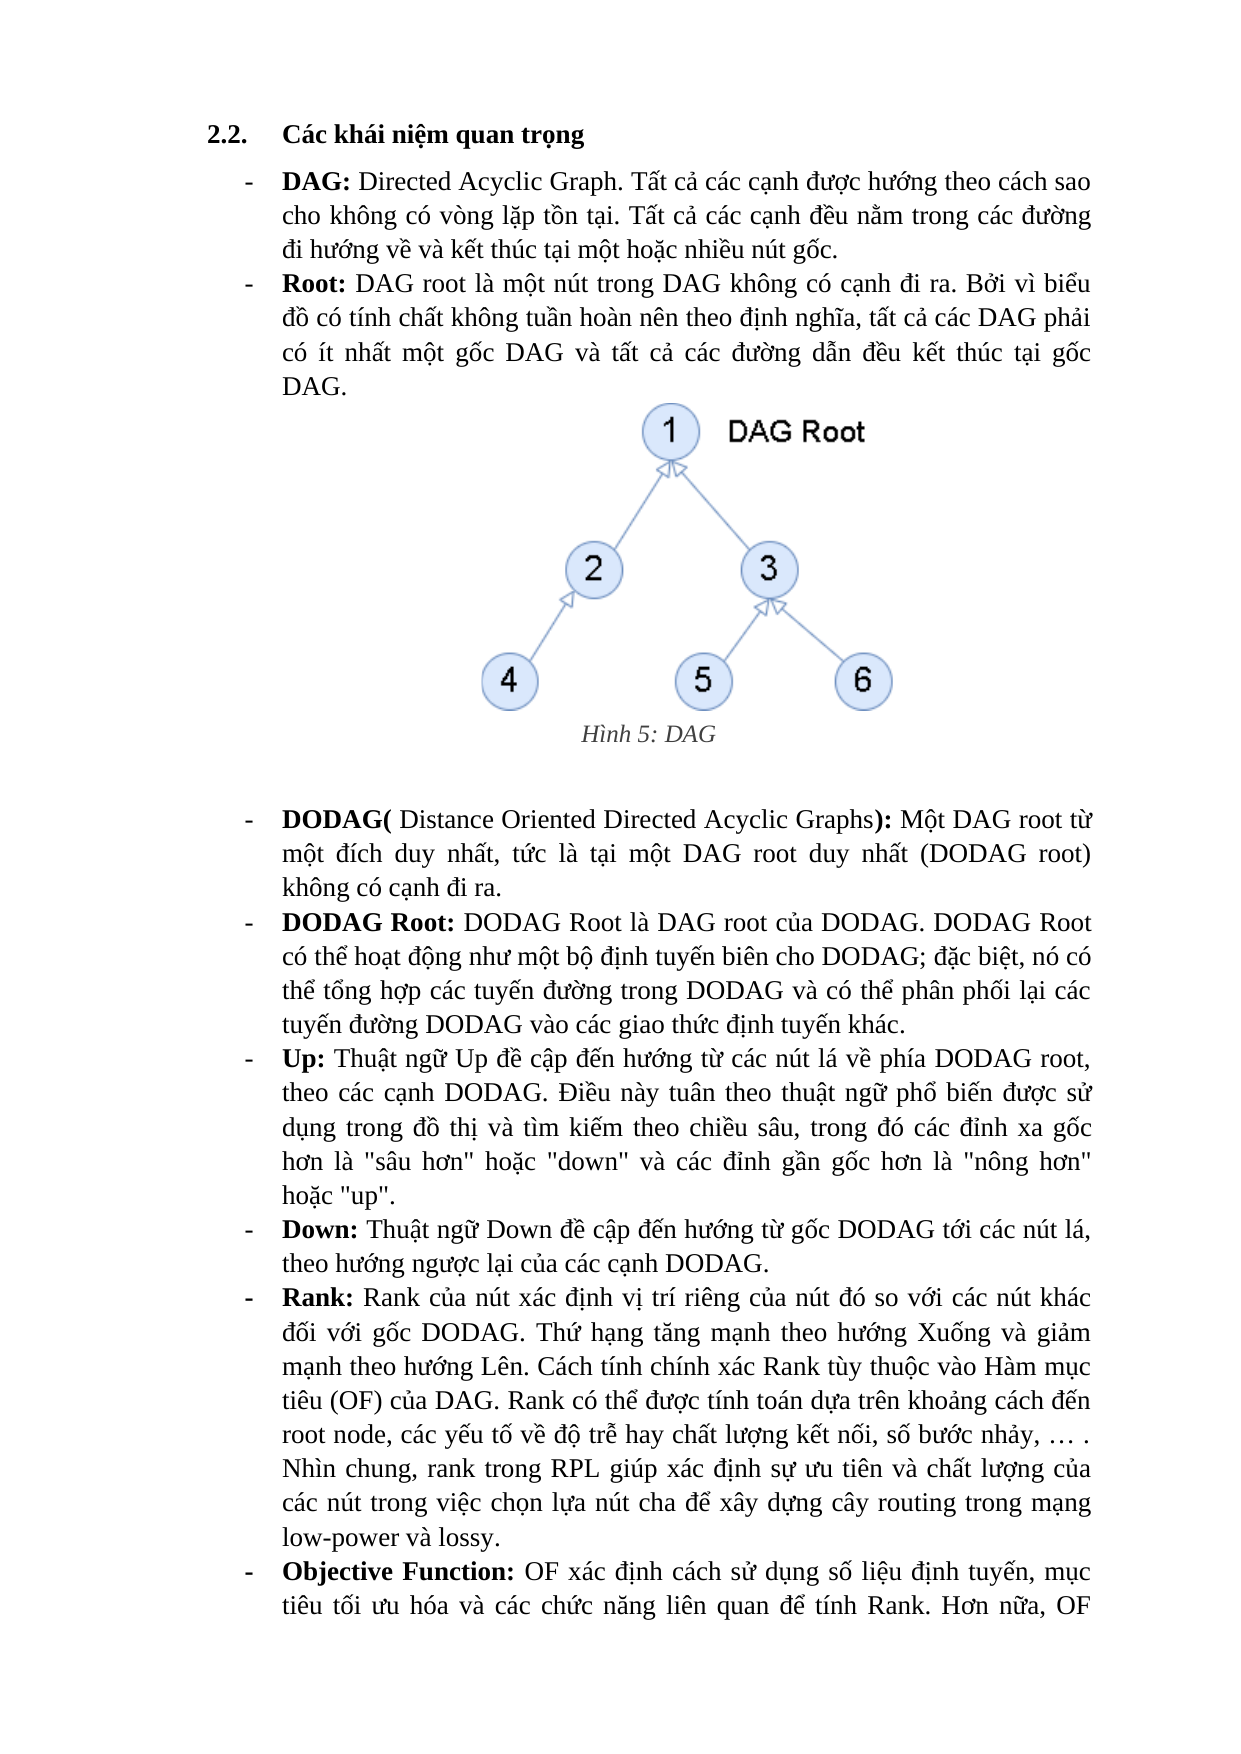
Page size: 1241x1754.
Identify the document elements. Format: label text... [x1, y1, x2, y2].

list DODAG( Distance Oriented Directed Acyclic Graphs): Một DAG root từ một đích duy nhất, tức là tại một DAG root duy nhất (DODAG root) không có cạnh đi ra. [244, 803, 1092, 903]
list Down: Thuật ngữ Down đề cập đến hướng từ gốc DODAG tới các nút lá, theo hướng ngược lại của các cạnh DODAG. [244, 1213, 1092, 1278]
list DAG: Directed Acyclic Graph. Tất cả các cạnh được hướng theo cách sao cho không có vòng lặp tồn tại. Tất cả các cạnh đều nằm trong các đường đi hướng về và kết thúc tại một hoặc nhiều nút gốc. [244, 165, 1092, 264]
list Up: Thuật ngữ Up đề cập đến hướng từ các nút lá về phía DODAG root, theo các cạnh DODAG. Điều này tuân theo thuật ngữ phổ biến được sử dụng trong đồ thị và tìm kiếm theo chiều sâu, trong đó các đỉnh xa gốc hơn là "sâu hơn" hoặc "down" và các đỉnh gần gốc hơn là "nông hơn" hoặc "up". [244, 1042, 1092, 1210]
picture [481, 403, 893, 711]
list Root: DAG root là một nút trong DAG không có cạnh đi ra. Bởi vì biểu đồ có tính chất không tuần hoàn nên theo định nghĩa, tất cả các DAG phải có ít nhất một gốc DAG và tất cả các đường dẫn đều kết thúc tại gốc DAG. [244, 267, 1092, 401]
subtitle Các khái niệm quan trọng [207, 118, 1092, 149]
text Hình 5: DAG [207, 719, 1092, 748]
list Rank: Rank của nút xác định vị trí riêng của nút đó so với các nút khác đối với gốc DODAG. Thứ hạng tăng mạnh theo hướng Xuống và giảm mạnh theo hướng Lên. Cách tính chính xác Rank tùy thuộc vào Hàm mục tiêu (OF) của DAG. Rank có thể được tính toán dựa trên khoảng cách đến root node, các yếu tố về độ trễ hay chất lượng kết nối, số bước nhảy, … . Nhìn chung, rank trong RPL giúp xác định sự ưu tiên và chất lượng của các nút trong việc chọn lựa nút cha để xây dựng cây routing trong mạng low-power và lossy. [244, 1282, 1092, 1552]
list DODAG Root: DODAG Root là DAG root của DODAG. DODAG Root có thể hoạt động như một bộ định tuyến biên cho DODAG; đặc biệt, nó có thể tổng hợp các tuyến đường trong DODAG và có thể phân phối lại các tuyến đường DODAG vào các giao thức định tuyến khác. [244, 906, 1092, 1039]
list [244, 1555, 1092, 1620]
